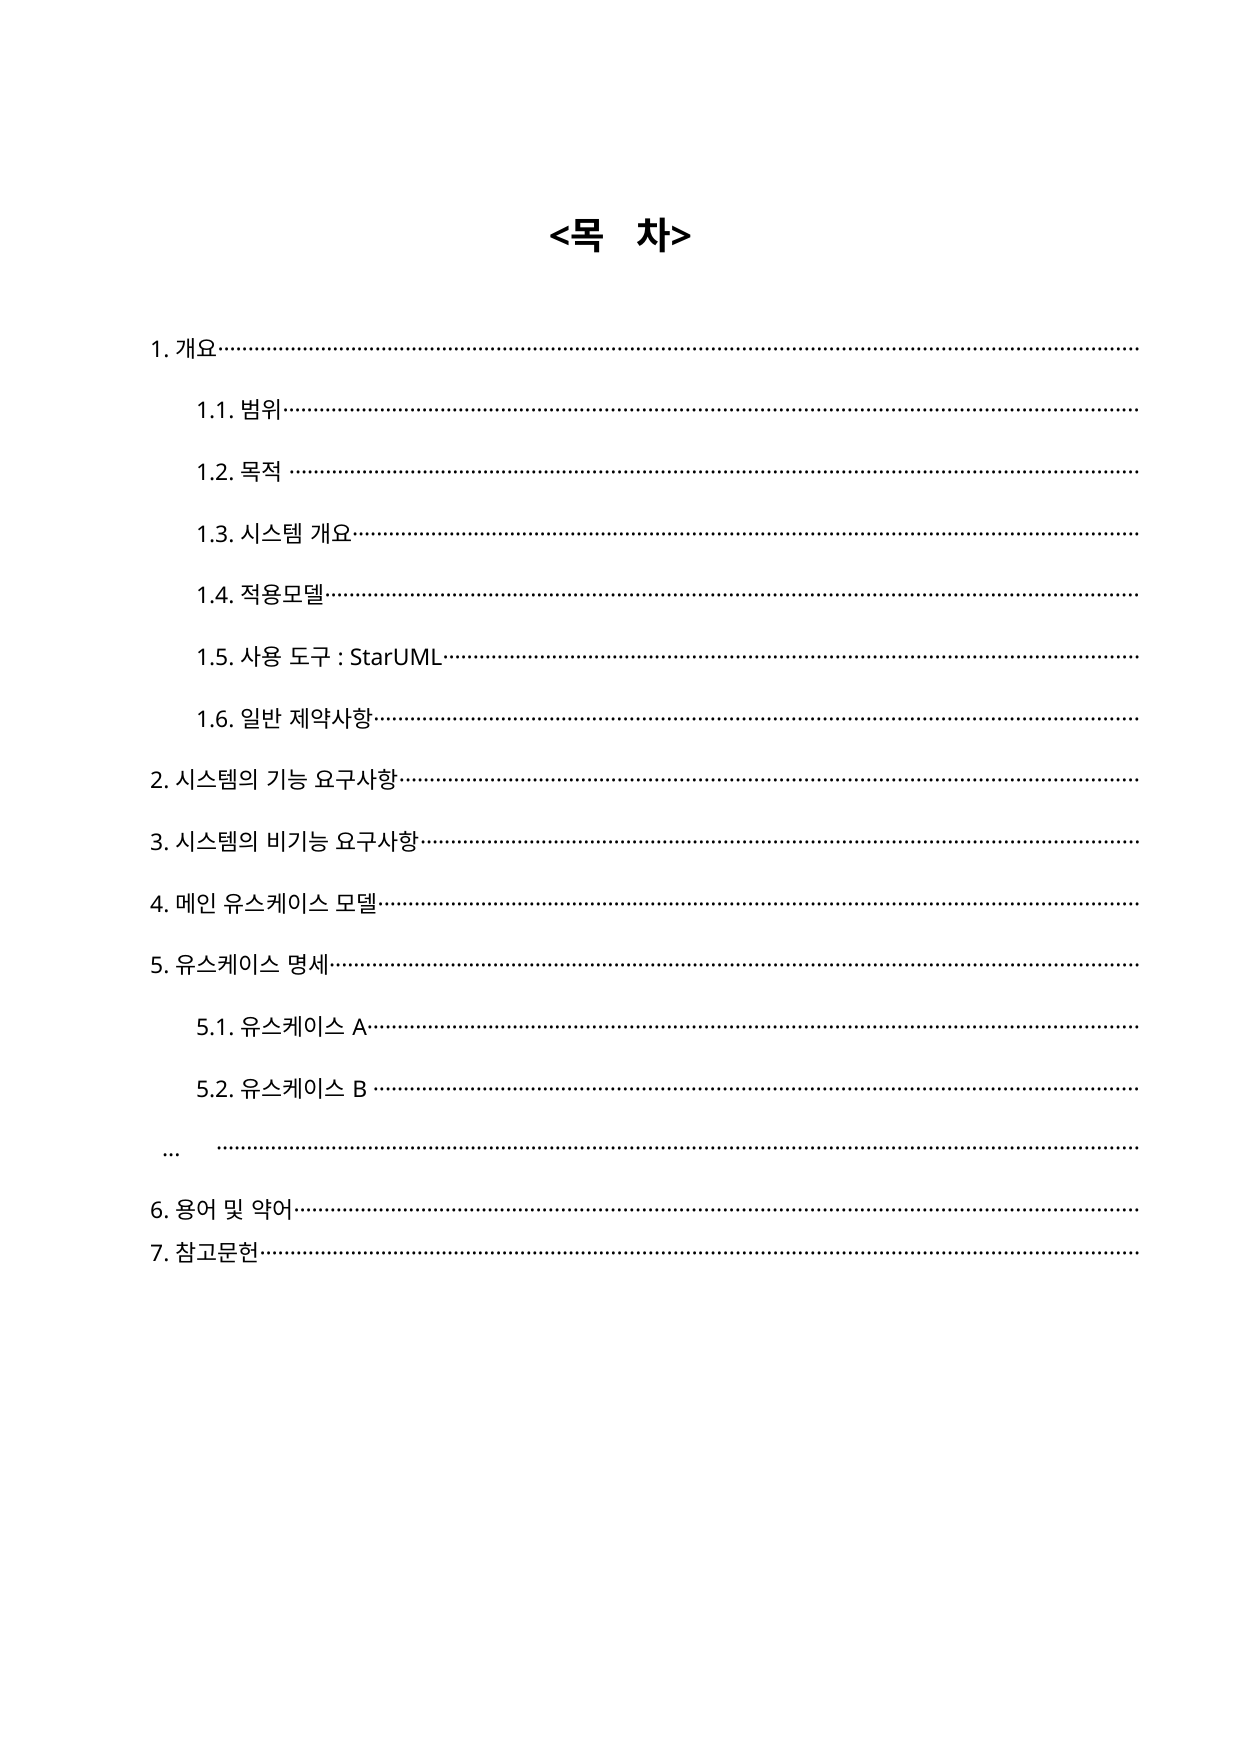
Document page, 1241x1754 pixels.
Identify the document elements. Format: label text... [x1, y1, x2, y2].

text <목 차> [150, 206, 1090, 260]
text ... 4 [150, 1132, 1090, 1163]
text 2. 시스템의 기능 요구사항 2 [150, 762, 1090, 796]
text 1.4. 적용모델 1 [150, 577, 1090, 611]
text 1.5. 사용 도구 : StarUML 1 [150, 639, 1090, 672]
text 3. 시스템의 비기능 요구사항 2 [150, 824, 1090, 857]
text 5.1. 유스케이스 A 3 [150, 1009, 1090, 1042]
text 4. 메인 유스케이스 모델 3 [150, 886, 1090, 919]
text 1.1. 범위 1 [150, 392, 1090, 426]
text 1.3. 시스템 개요 1 [150, 516, 1090, 549]
text 1.2. 목적 1 [150, 454, 1090, 487]
text 1. 개요 1 [150, 331, 1090, 364]
text 5.2. 유스케이스 B 4 [150, 1071, 1090, 1104]
text 6. 용어 및 약어 5 [150, 1192, 1090, 1225]
text 1.6. 일반 제약사항 2 [150, 701, 1090, 734]
text 7. 참고문헌 6 [150, 1234, 1090, 1268]
text 5. 유스케이스 명세 3 [150, 947, 1090, 981]
